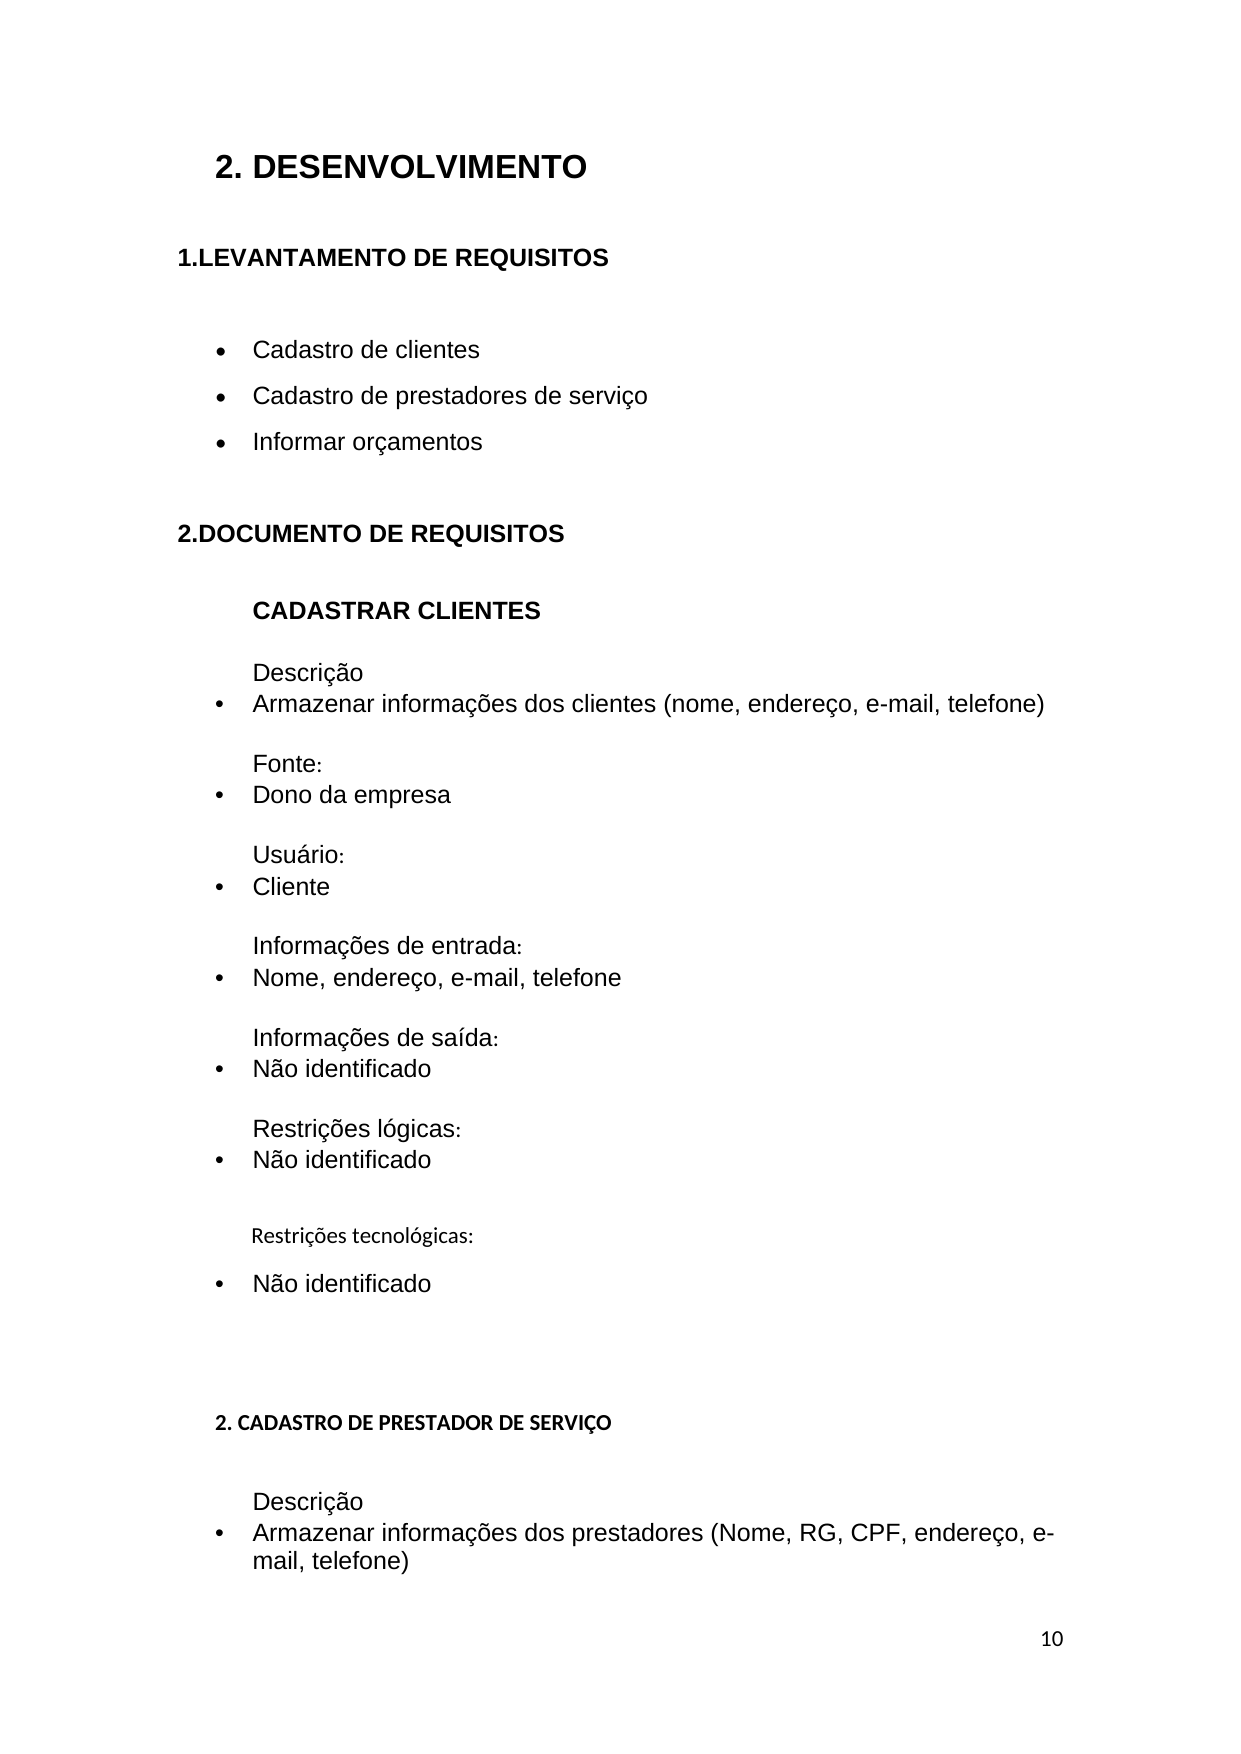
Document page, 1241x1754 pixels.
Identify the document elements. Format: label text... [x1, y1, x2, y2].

list Armazenar informações dos prestadores (Nome, RG, CPF, endereço, e-mail, telefone) [215, 1517, 1063, 1575]
list Informações de entrada: [252, 931, 1063, 960]
list Armazenar informações dos clientes (nome, endereço, e-mail, telefone) [215, 689, 1063, 718]
list Cliente [215, 871, 1063, 900]
list Informações de saída: [252, 1022, 1063, 1052]
list CADASTRAR CLIENTES [252, 596, 1063, 624]
list Descrição [252, 1486, 1063, 1515]
list Cadastro de clientes [215, 335, 1063, 364]
list Usuário: [252, 840, 1063, 869]
list Não identificado [215, 1054, 1063, 1083]
list Dono da empresa [215, 780, 1063, 809]
text 2. CADASTRO DE PRESTADOR DE SERVIÇO [215, 1408, 1063, 1437]
subtitle DESENVOLVIMENTO [215, 148, 1063, 186]
text Restrições tecnológicas: [215, 1222, 1063, 1250]
list Não identificado [215, 1268, 1063, 1297]
text 1.LEVANTAMENTO DE REQUISITOS [177, 243, 1063, 271]
list Restrições lógicas: [252, 1114, 1063, 1143]
list Descrição [252, 658, 1063, 687]
text 2.DOCUMENTO DE REQUISITOS [177, 519, 1063, 548]
list Fonte: [252, 749, 1063, 778]
list Nome, endereço, e-mail, telefone [215, 963, 1063, 991]
list Informar orçamentos [215, 427, 1063, 456]
list Não identificado [215, 1145, 1063, 1174]
list Cadastro de prestadores de serviço [215, 381, 1063, 410]
